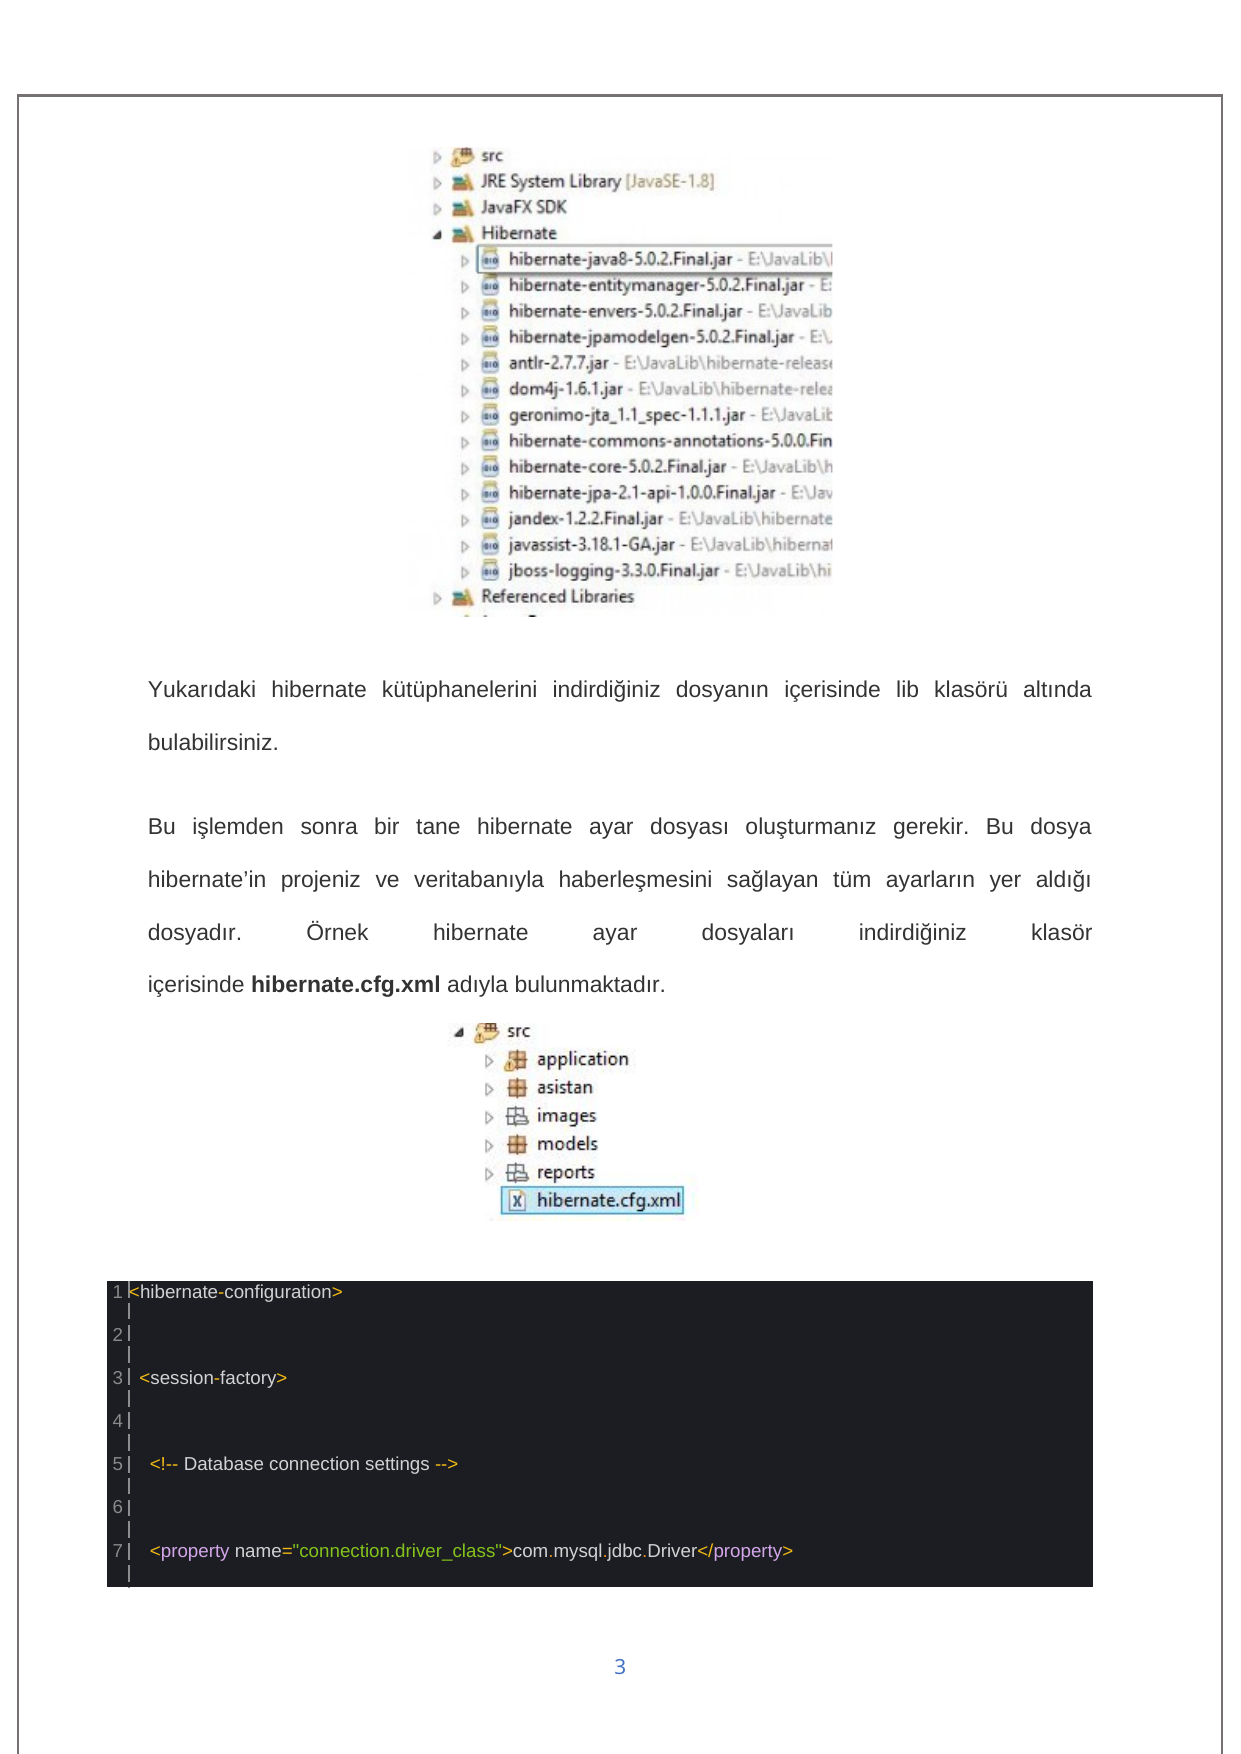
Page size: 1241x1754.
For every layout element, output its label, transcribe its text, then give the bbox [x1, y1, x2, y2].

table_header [107, 1281, 129, 1587]
text Bu işlemden sonra bir tane hibernate ayar dosyası oluşturmanız gerekir. Bu dosya hibernate’in projeniz ve veritabanıyla haberleşmesini sağlayan tüm ayarların yer aldığı dosyadır. Örnek hibernate ayar dosyaları indirdiğiniz klasör içerisinde hibernate.cfg.xml adıyla bulunmaktadır. [148, 813, 1093, 997]
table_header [129, 1281, 1093, 1587]
picture [423, 1023, 817, 1221]
text Yukarıdaki hibernate kütüphanelerini indirdiğiniz dosyanın içerisinde lib klasörü altında bulabilirsiniz. [148, 676, 1093, 755]
picture [407, 147, 833, 617]
